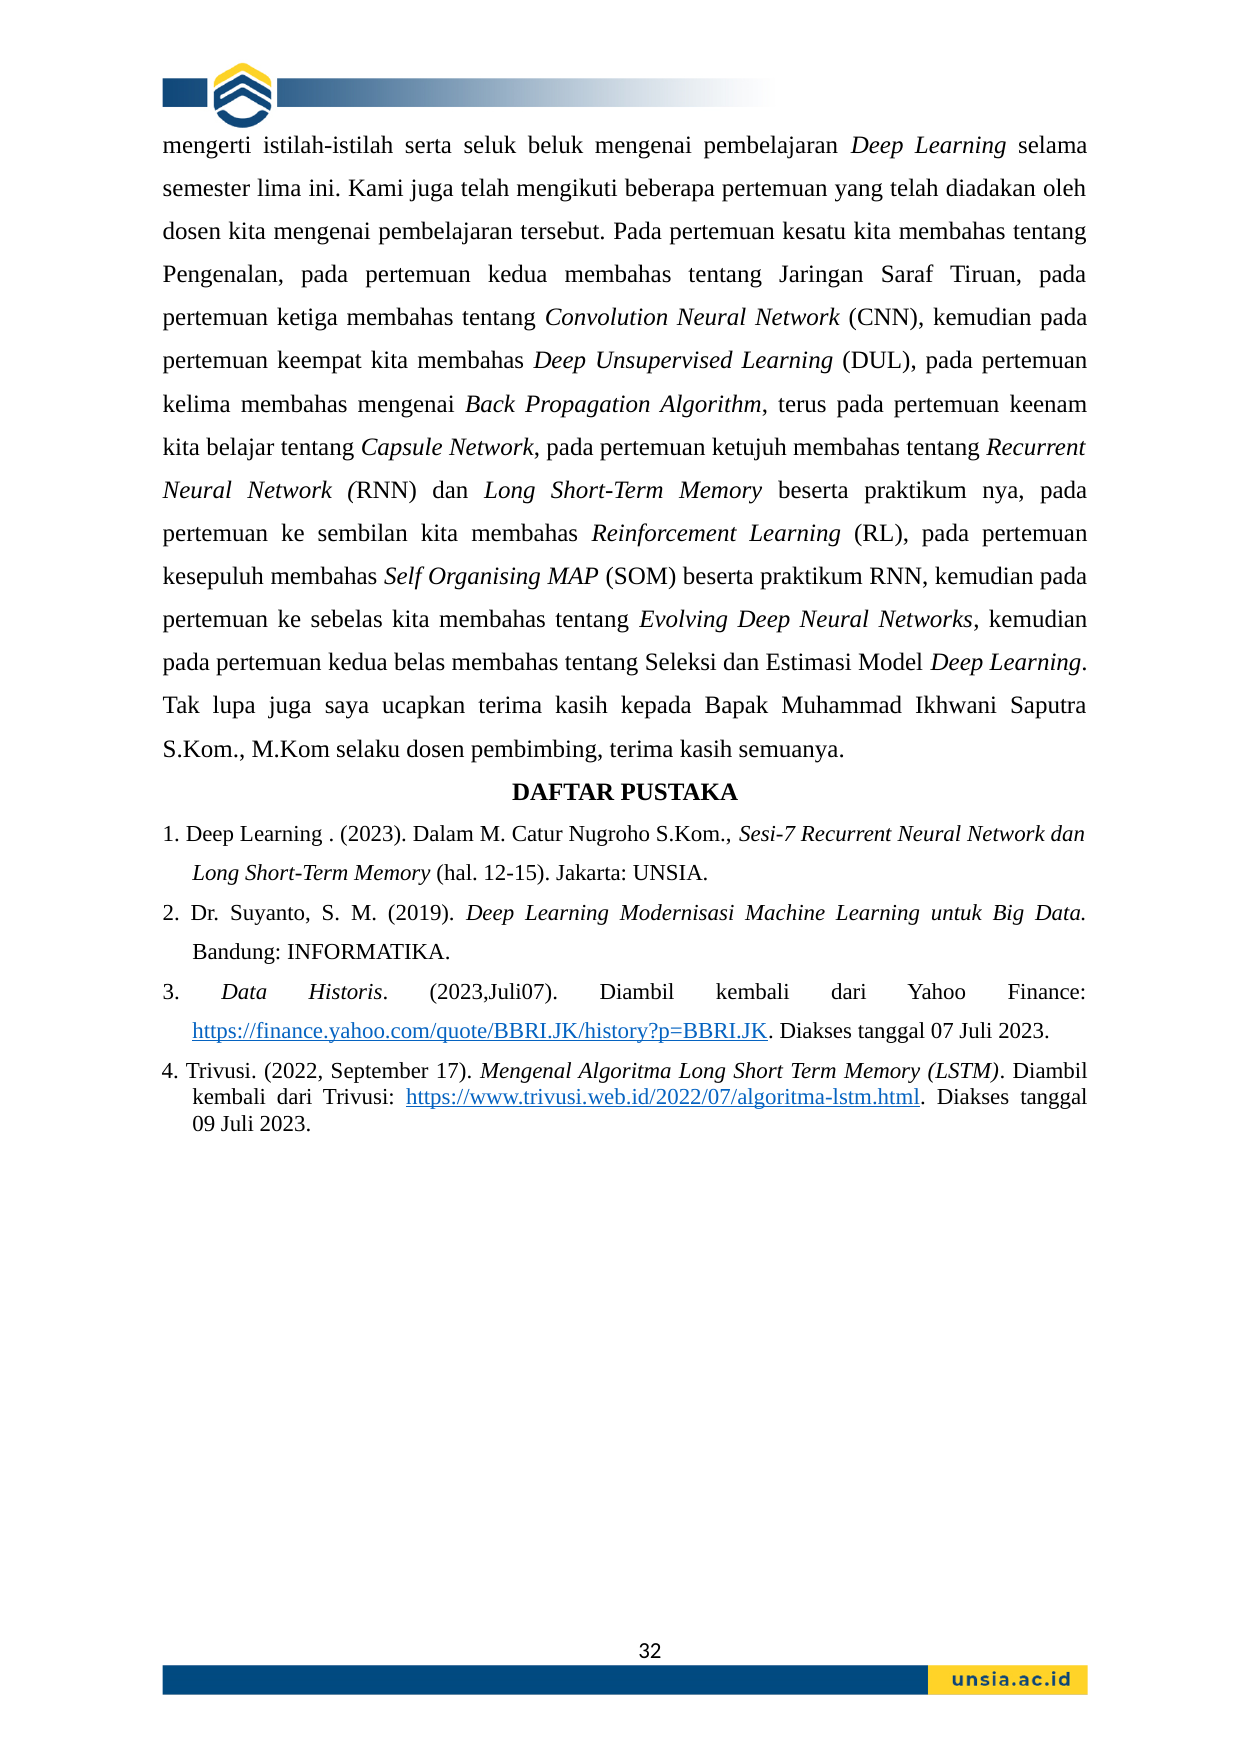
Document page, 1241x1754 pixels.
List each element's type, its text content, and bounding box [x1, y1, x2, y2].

text 4. Trivusi. (2022, September 17). Mengenal Algoritma Long Short Term Memory (LSTM). Diambil kembali dari Trivusi: https://www.trivusi.web.id/2022/07/algoritma-lstm.html. Diakses tanggal 09 Juli 2023. [161, 1057, 1087, 1136]
text 2. Dr. Suyanto, S. M. (2019). Deep Learning Modernisasi Machine Learning untuk Big Data. Bandung: INFORMATIKA. [162, 899, 1087, 965]
text 3. Data Historis. (2023,Juli07). Diambil kembali dari Yahoo Finance: https://finance.yahoo.com/quote/BBRI.JK/history?p=BBRI.JK. Diakses tanggal 07 Juli 2023. [162, 978, 1087, 1044]
picture [162, 1664, 1088, 1695]
picture [162, 59, 1088, 130]
text DAFTAR PUSTAKA [162, 777, 1087, 806]
text 1. Deep Learning . (2023). Dalam M. Catur Nugroho S.Kom., Sesi-7 Recurrent Neural Network dan Long Short-Term Memory (hal. 12-15). Jakarta: UNSIA. [162, 820, 1087, 886]
